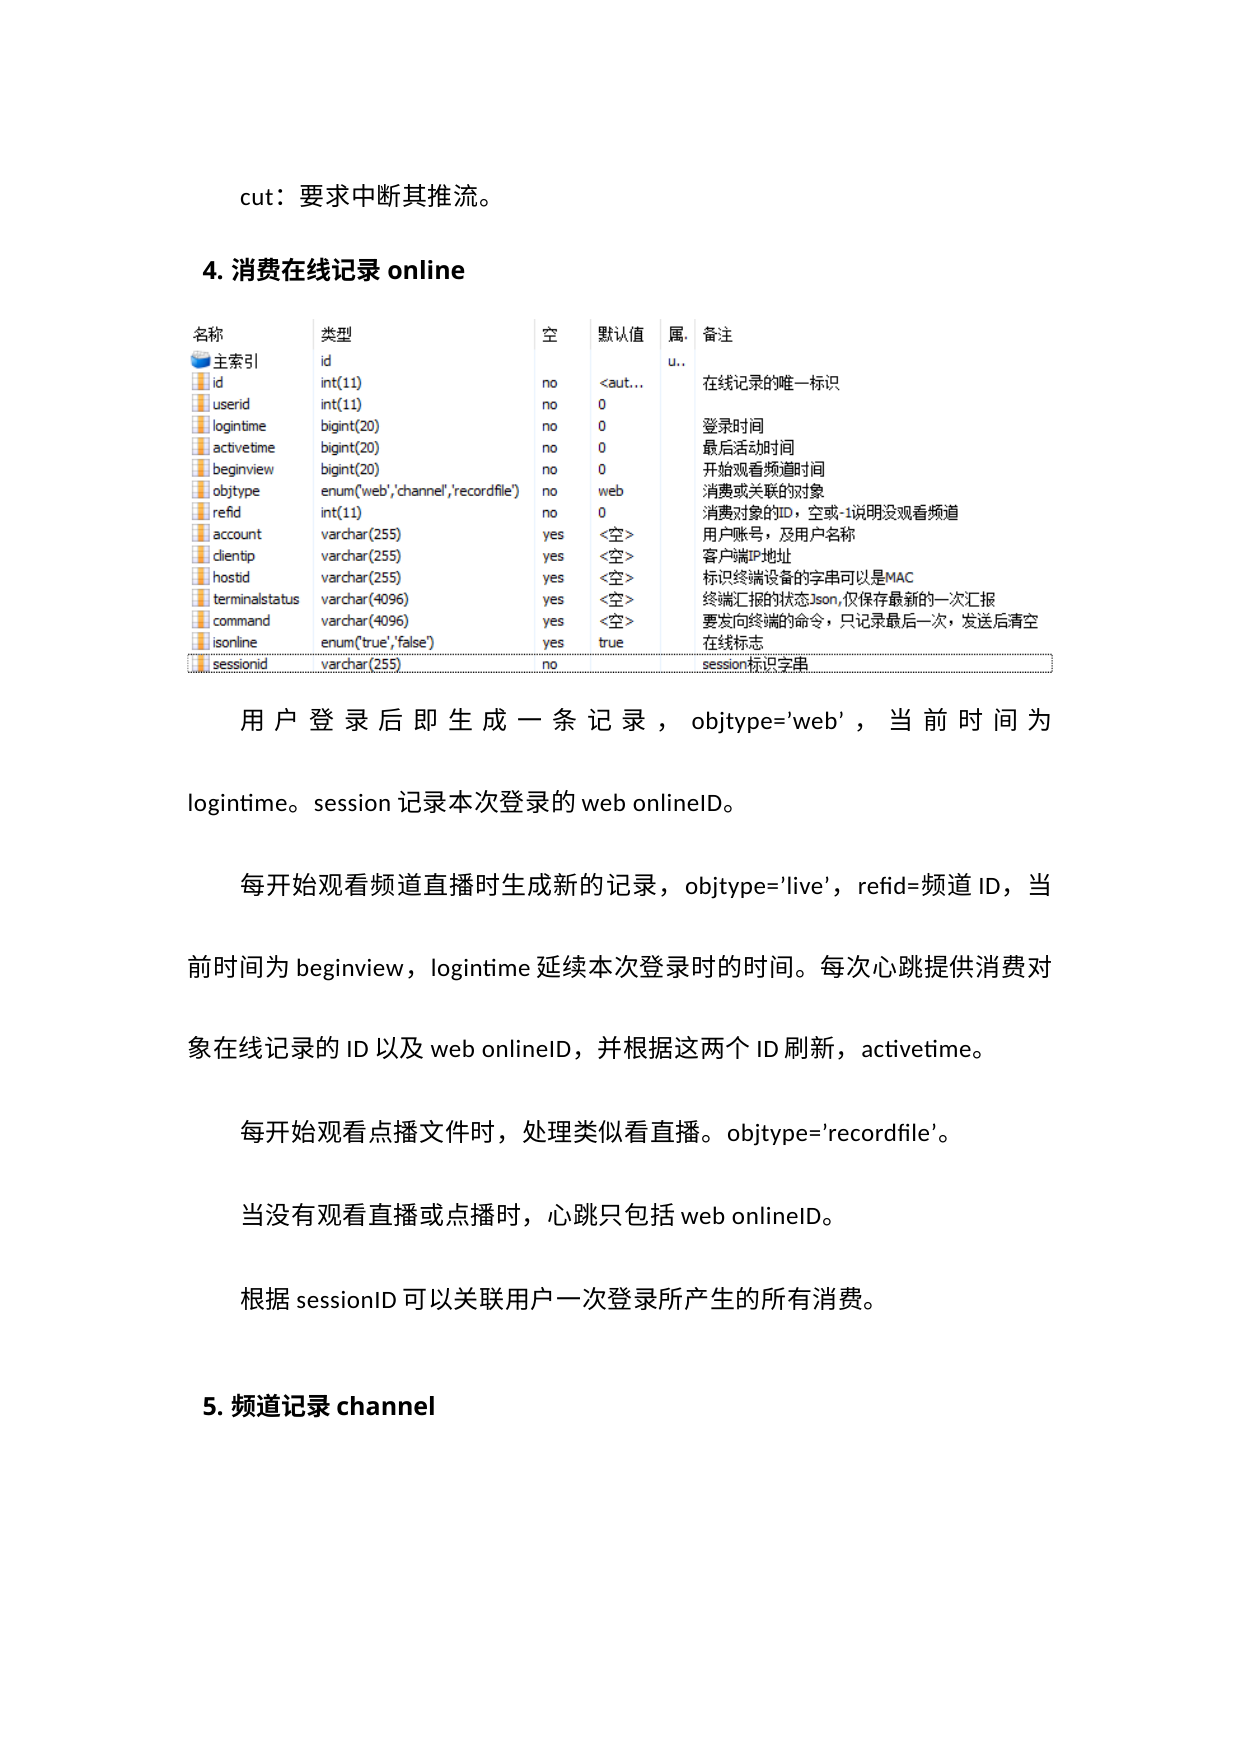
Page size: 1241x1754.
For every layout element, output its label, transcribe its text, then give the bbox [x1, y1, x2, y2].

text 每开始观看频道直播时生成新的记录，objtype=’live’，refid=频道ID，当前时间为beginview，logintime延续本次登录时的时间。每次心跳提供消费对象在线记录的ID以及web onlineID，并根据这两个ID刷新，activetime。 [187, 851, 1053, 1079]
text 根据sessionID可以关联用户一次登录所产生的所有消费。 [187, 1265, 1053, 1330]
picture [187, 319, 1053, 673]
text 当没有观看直播或点播时，心跳只包括web onlineID。 [187, 1181, 1053, 1246]
text 频道记录channel [202, 1372, 1053, 1437]
text 用户登录后即生成一条记录，objtype=’web’，当前时间为logintime。session记录本次登录的web onlineID。 [187, 686, 1053, 833]
text cut：要求中断其推流。 [187, 162, 1053, 227]
text 每开始观看点播文件时，处理类似看直播。objtype=’recordfile’。 [187, 1098, 1053, 1163]
text 消费在线记录 online [202, 236, 1053, 301]
